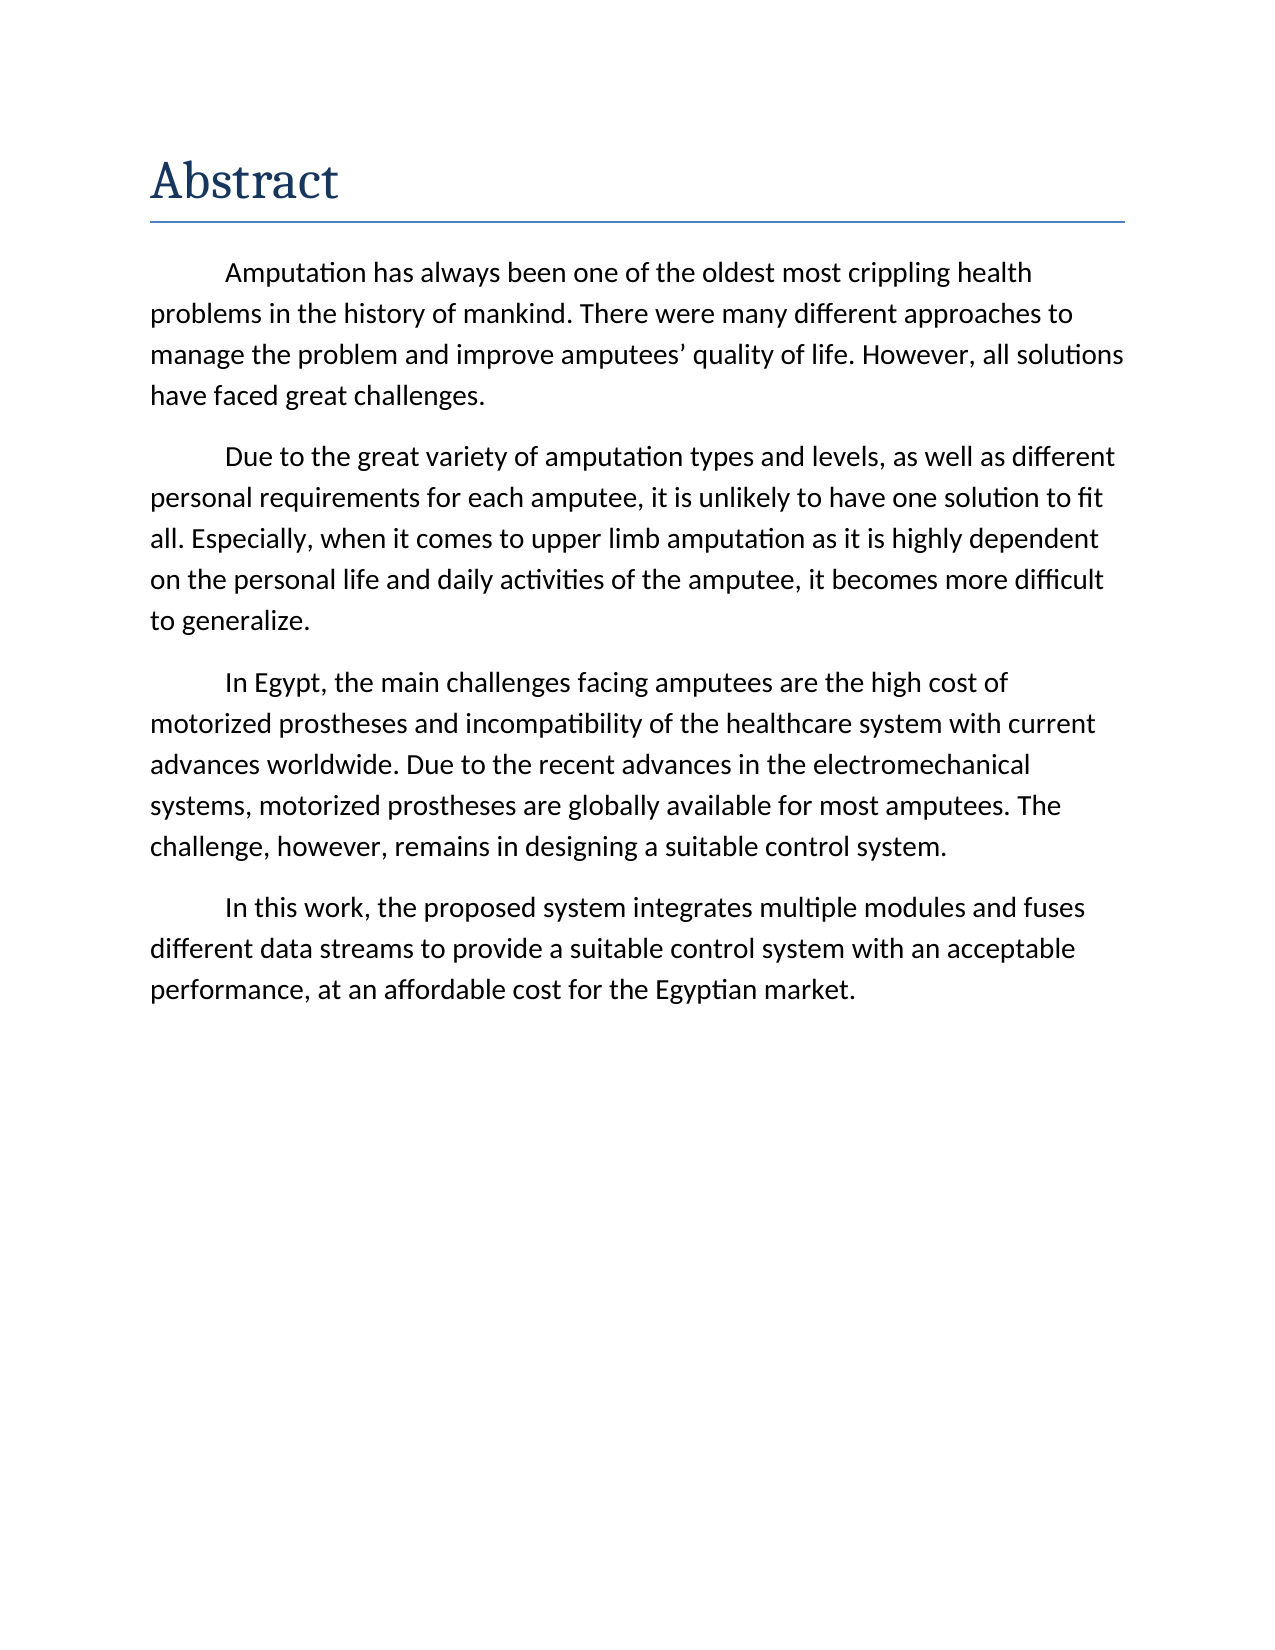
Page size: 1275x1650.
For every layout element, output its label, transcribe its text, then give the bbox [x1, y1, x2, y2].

text In Egypt, the main challenges facing amputees are the high cost of motorized prostheses and incompatibility of the healthcare system with current advances worldwide. Due to the recent advances in the electromechanical systems, motorized prostheses are globally available for most amputees. The challenge, however, remains in designing a suitable control system. [150, 664, 1125, 863]
text Due to the great variety of amputation types and levels, as well as different personal requirements for each amputee, it is unlikely to have one solution to fit all. Especially, when it comes to upper limb amputation as it is highly dependent on the personal life and daily activities of the amputee, it becomes more difficult to generalize. [150, 438, 1125, 638]
text Amputation has always been one of the oldest most crippling health problems in the history of mankind. There were many different approaches to manage the problem and improve amputees’ quality of life. However, all solutions have faced great challenges. [150, 254, 1125, 412]
title Abstract [150, 150, 1125, 221]
text In this work, the proposed system integrates multiple modules and fuses different data streams to provide a suitable control system with an acceptable performance, at an affordable cost for the Egyptian market. [150, 889, 1125, 1007]
